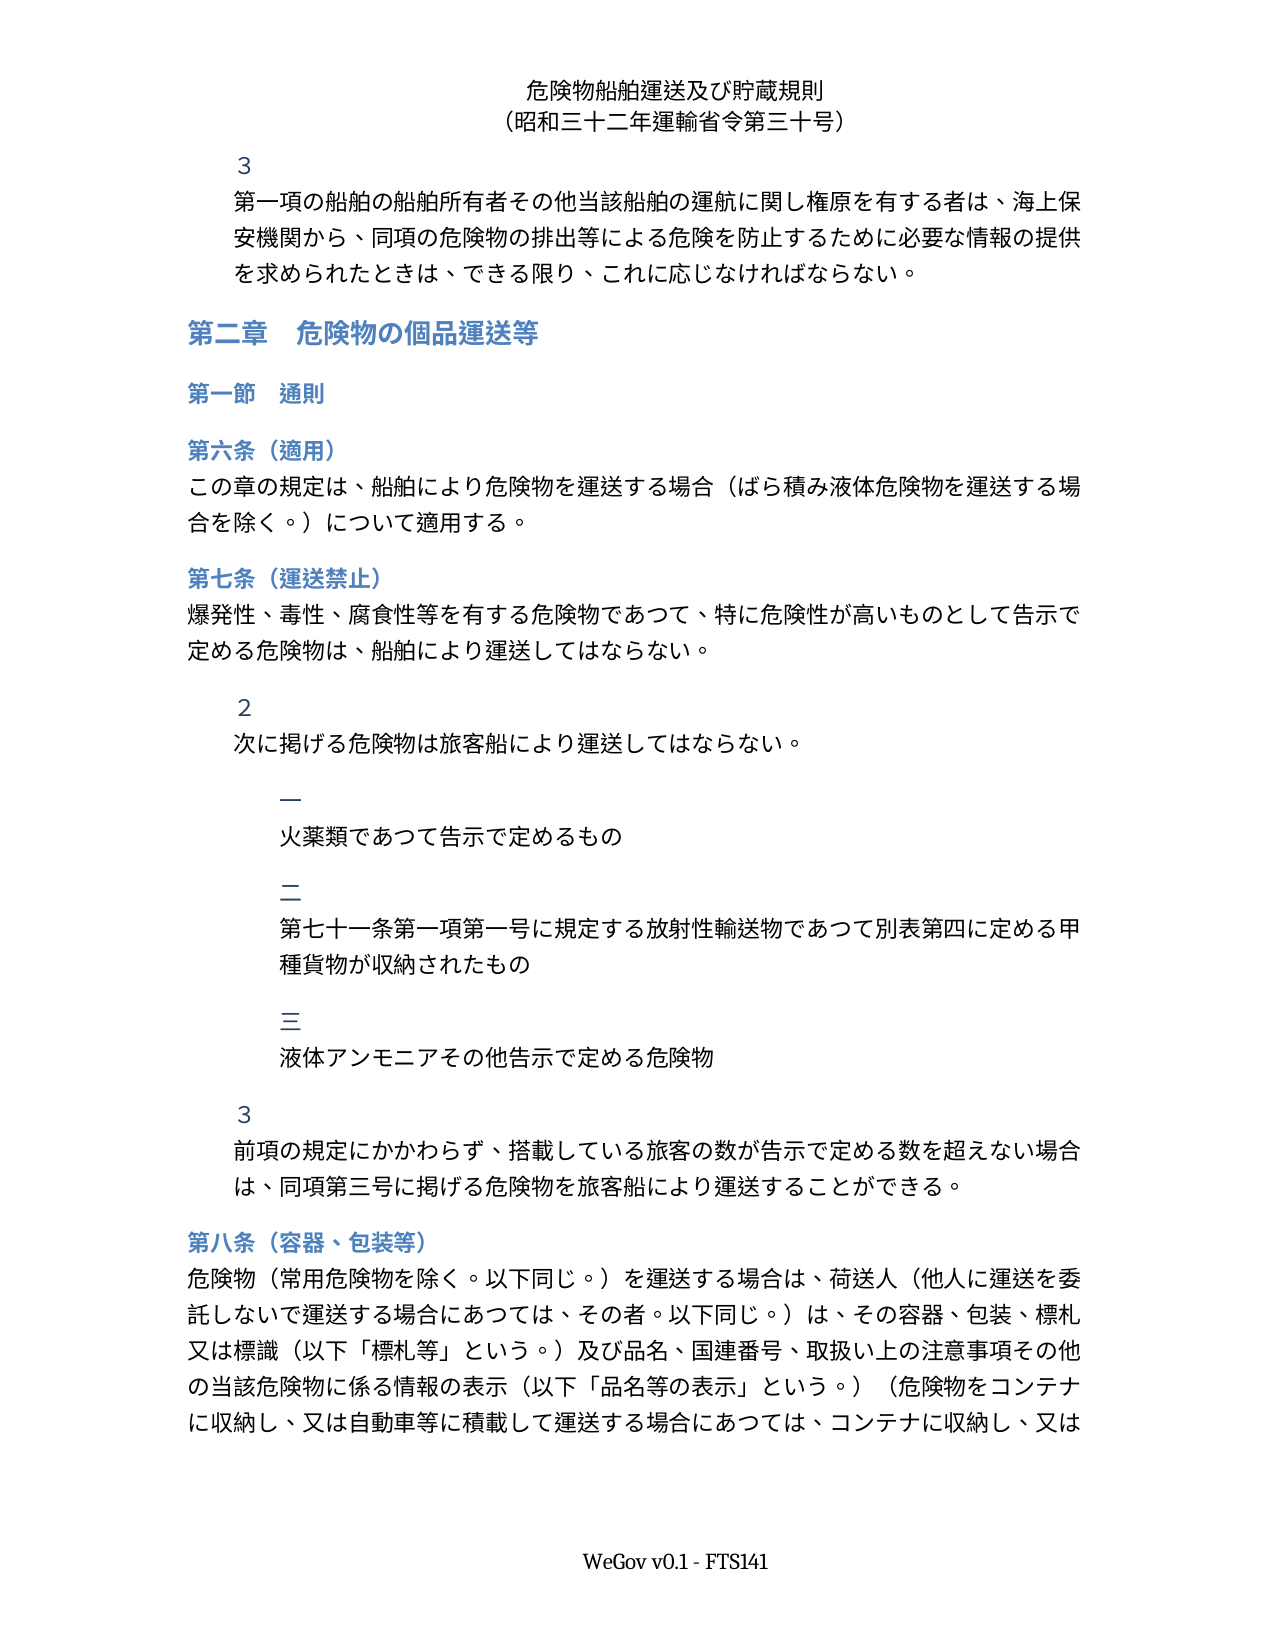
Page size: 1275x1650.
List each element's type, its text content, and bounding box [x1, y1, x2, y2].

subtitle 第八条（容器、包装等） [187, 1227, 1087, 1258]
text 第七十一条第一項第一号に規定する放射性輸送物であつて別表第四に定める甲種貨物が収納されたもの [279, 913, 1087, 980]
subtitle ２ [233, 692, 1087, 723]
subtitle 第二章 危険物の個品運送等 [187, 314, 1087, 351]
text 爆発性、毒性、腐食性等を有する危険物であつて、特に危険性が高いものとして告示で定める危険物は、船舶により運送してはならない。 [187, 599, 1087, 666]
text 第一項の船舶の船舶所有者その他当該船舶の運航に関し権原を有する者は、海上保安機関から、同項の危険物の排出等による危険を防止するために必要な情報の提供を求められたときは、できる限り、これに応じなければならない。 [233, 186, 1087, 289]
subtitle 第六条（適用） [187, 434, 1087, 466]
text 液体アンモニアその他告示で定める危険物 [279, 1042, 1087, 1073]
text 火薬類であつて告示で定めるもの [279, 821, 1087, 852]
subtitle ３ [233, 150, 1087, 181]
subtitle 三 [279, 1006, 1087, 1037]
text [187, 1263, 1087, 1438]
subtitle 二 [279, 877, 1087, 908]
subtitle 第一節 通則 [187, 378, 1087, 409]
text 前項の規定にかかわらず、搭載している旅客の数が告示で定める数を超えない場合は、同項第三号に掲げる危険物を旅客船により運送することができる。 [233, 1134, 1087, 1202]
subtitle 第七条（運送禁止） [187, 563, 1087, 594]
text この章の規定は、船舶により危険物を運送する場合（ばら積み液体危険物を運送する場合を除く。）について適用する。 [187, 471, 1087, 538]
subtitle 一 [279, 784, 1087, 816]
text 次に掲げる危険物は旅客船により運送してはならない。 [233, 728, 1087, 759]
subtitle ３ [233, 1099, 1087, 1130]
